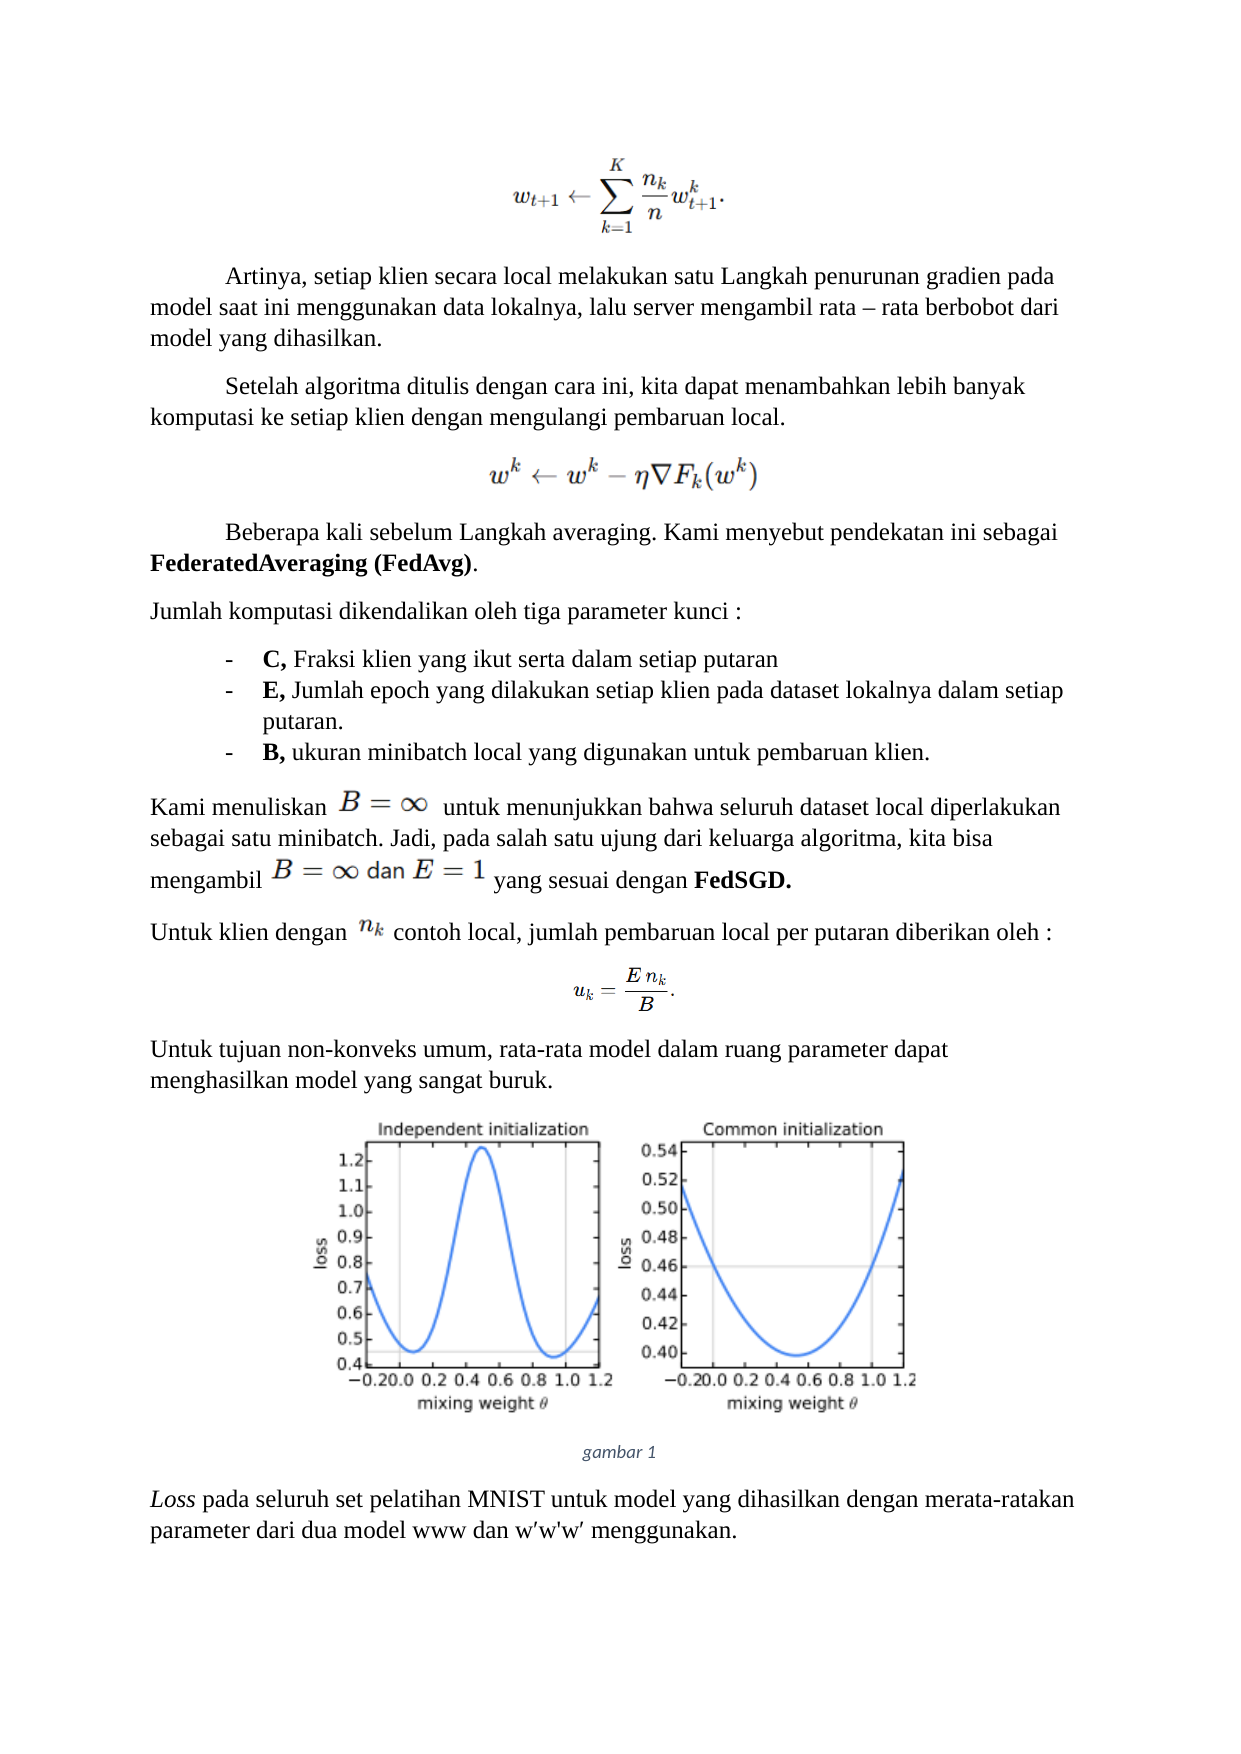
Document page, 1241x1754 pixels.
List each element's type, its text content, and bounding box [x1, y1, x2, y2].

text Jumlah komputasi dikendalikan oleh tiga parameter kunci : [150, 596, 1090, 625]
picture [333, 784, 437, 816]
list C, Fraksi klien yang ikut serta dalam setiap putaran [225, 644, 1090, 672]
text Kami menuliskan untuk menunjukkan bahwa seluruh dataset local diperlakukan sebagai satu minibatch. Jadi, pada salah satu ujung dari keluarga algoritma, kita bisa mengambil yang sesuai dengan FedSGD. [150, 784, 1090, 894]
text Setelah algoritma ditulis dengan cara ini, kita dapat menambahkan lebih banyak komputasi ke setiap klien dengan mengulangi pembaruan local. [150, 371, 1090, 431]
text Loss pada seluruh set pelatihan MNIST untuk model yang dihasilkan dengan merata-ratakan parameter dari dua model www dan w′w'w′ menggunakan. [150, 1484, 1090, 1544]
text Beberapa kali sebelum Langkah averaging. Kami menyebut pendekatan ini sebagai FederatedAveraging (FedAvg). [150, 517, 1090, 577]
text Untuk klien dengan contoh local, jumlah pembaruan local per putaran diberikan oleh : [150, 913, 1090, 946]
text gambar 1 [150, 1441, 1090, 1463]
picture [554, 964, 687, 1015]
text Artinya, setiap klien secara local melakukan satu Langkah penurunan gradien pada model saat ini menggunakan data lokalnya, lalu server mengambil rata – rata berbobot dari model yang dihasilkan. [150, 261, 1090, 352]
picture [487, 150, 753, 242]
picture [268, 854, 488, 889]
list B, ukuran minibatch local yang digunakan untuk pembaruan klien. [225, 737, 1090, 766]
picture [353, 913, 387, 941]
picture [476, 449, 765, 499]
text Untuk tujuan non-konveks umum, rata-rata model dalam ruang parameter dapat menghasilkan model yang sangat buruk. [150, 1034, 1090, 1093]
list E, Jumlah epoch yang dilakukan setiap klien pada dataset lokalnya dalam setiap putaran. [225, 675, 1090, 734]
picture [279, 1112, 961, 1422]
